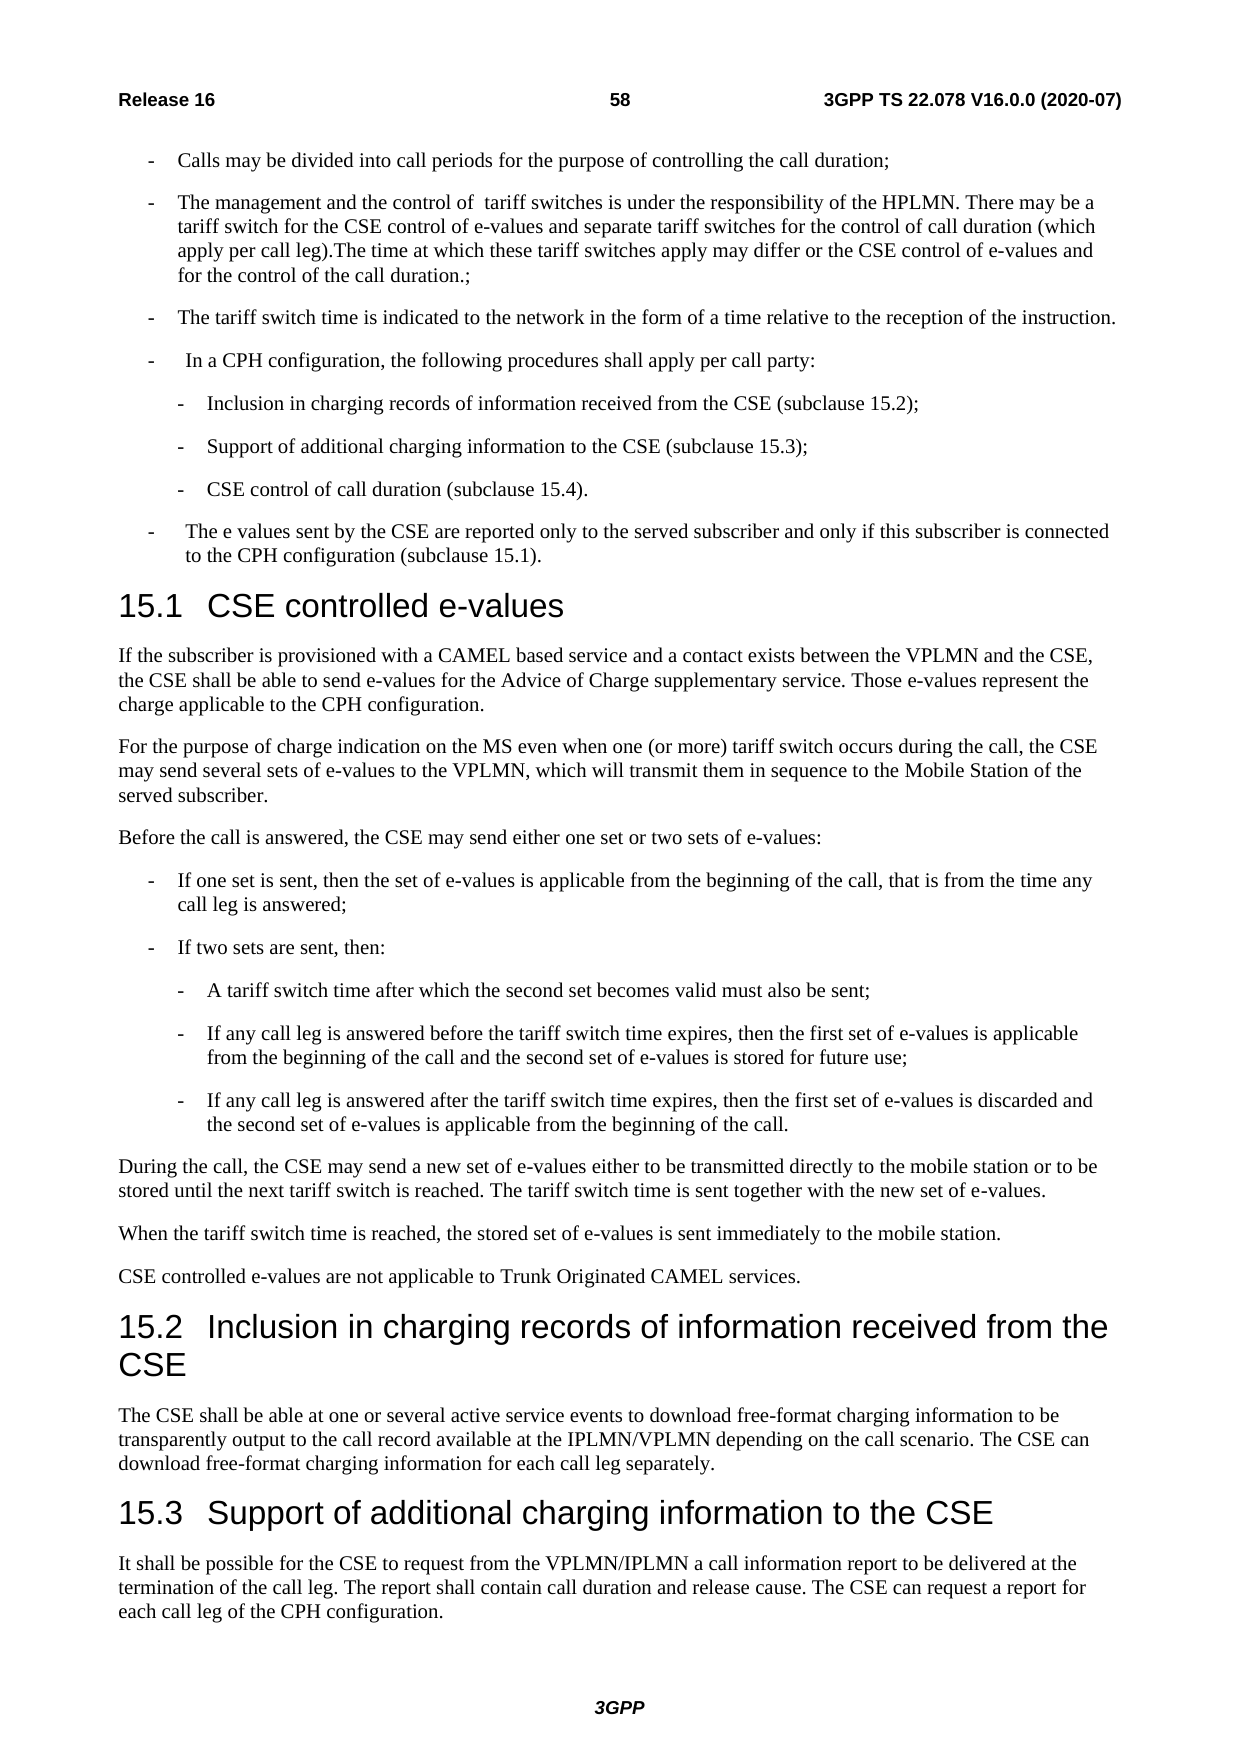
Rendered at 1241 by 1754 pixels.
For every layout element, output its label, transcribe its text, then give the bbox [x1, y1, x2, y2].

text - If any call leg is answered before the tariff switch time expires, then the first set of e-values is applicable from the beginning of the call and the second set of e-values is stored for future use; [177, 1021, 1122, 1069]
subtitle 15.1 CSE controlled e-values [118, 586, 1122, 625]
text - If any call leg is answered after the tariff switch time expires, then the first set of e-values is discarded and the second set of e-values is applicable from the beginning of the call. [177, 1087, 1122, 1136]
text For the purpose of charge indication on the MS even when one (or more) tariff switch occurs during the call, the CSE may send several sets of e-values to the VPLMN, which will transmit them in sequence to the Mobile Station of the served subscriber. [118, 734, 1122, 807]
text The CSE shall be able at one or several active service events to download free-format charging information to be transparently output to the call record available at the IPLMN/VPLMN depending on the call scenario. The CSE can download free-format charging information for each call leg separately. [118, 1402, 1122, 1475]
text - If one set is sent, then the set of e-values is applicable from the beginning of the call, that is from the time any call leg is answered; [148, 868, 1122, 916]
text - The management and the control of tariff switches is under the responsibility of the HPLMN. There may be a tariff switch for the CSE control of e-values and separate tariff switches for the control of call duration (which apply per call leg).The time at which these tariff switches apply may differ or the CSE control of e-values and for the control of the call duration.; [148, 190, 1122, 287]
text - CSE control of call duration (subclause 15.4). [177, 477, 1122, 501]
text It shall be possible for the CSE to request from the VPLMN/IPLMN a call information report to be delivered at the termination of the call leg. The report shall contain call duration and release cause. The CSE can request a report for each call leg of the CPH configuration. [118, 1551, 1122, 1623]
text - Inclusion in charging records of information received from the CSE (subclause 15.2); [177, 391, 1122, 415]
text - A tariff switch time after which the second set becomes valid must also be sent; [177, 978, 1122, 1002]
text - The tariff switch time is indicated to the network in the form of a time relative to the reception of the instruction. [148, 305, 1122, 329]
text When the tariff switch time is reached, the stored set of e-values is sent immediately to the mobile station. [118, 1221, 1122, 1245]
text - Support of additional charging information to the CSE (subclause 15.3); [177, 434, 1122, 458]
text During the call, the CSE may send a new set of e-values either to be transmitted directly to the mobile station or to be stored until the next tariff switch is reached. The tariff switch time is sent together with the new set of e-values. [118, 1154, 1122, 1202]
list In a CPH configuration, the following procedures shall apply per call party: [148, 348, 1122, 372]
text CSE controlled e-values are not applicable to Trunk Originated CAMEL services. [118, 1264, 1122, 1288]
subtitle 15.3 Support of additional charging information to the CSE [118, 1493, 1122, 1532]
text If the subscriber is provisioned with a CAMEL based service and a contact exists between the VPLMN and the CSE, the CSE shall be able to send e-values for the Advice of Charge supplementary service. Those e-values represent the charge applicable to the CPH configuration. [118, 643, 1122, 716]
text Before the call is answered, the CSE may send either one set or two sets of e-values: [118, 825, 1122, 849]
list The e values sent by the CSE are reported only to the served subscriber and only if this subscriber is connected to the CPH configuration (subclause 15.1). [148, 519, 1122, 567]
text - If two sets are sent, then: [148, 935, 1122, 959]
subtitle 15.2 Inclusion in charging records of information received from the CSE [118, 1307, 1122, 1384]
text - Calls may be divided into call periods for the purpose of controlling the call duration; [148, 147, 1122, 172]
